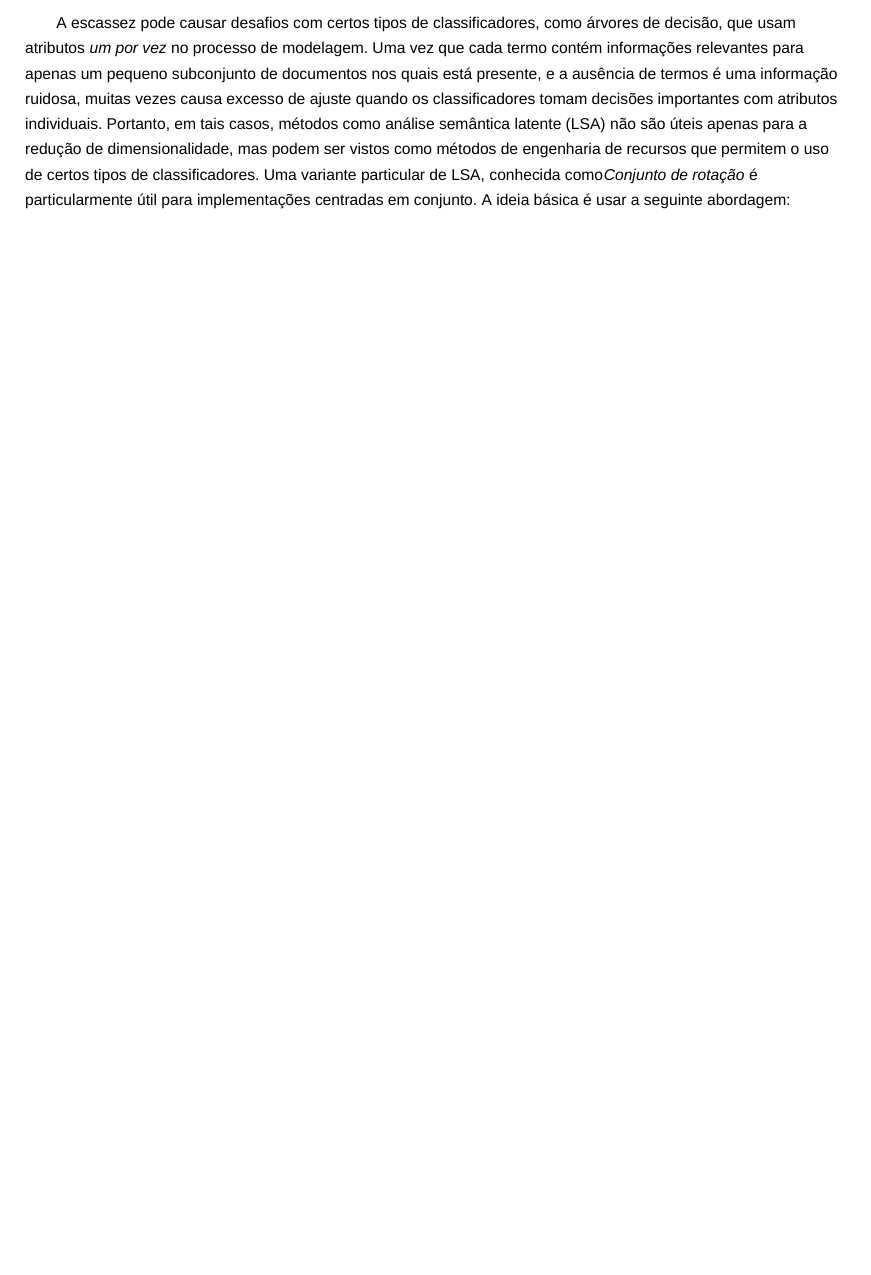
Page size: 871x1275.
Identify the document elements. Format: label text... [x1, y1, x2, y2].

text A escassez pode causar desafios com certos tipos de classificadores, como árvores de decisão, que usam atributos um por vez no processo de modelagem. Uma vez que cada termo contém informações relevantes para apenas um pequeno subconjunto de documentos nos quais está presente, e a ausência de termos é uma informação ruidosa, muitas vezes causa excesso de ajuste quando os classificadores tomam decisões importantes com atributos individuais. Portanto, em tais casos, métodos como análise semântica latente (LSA) não são úteis apenas para a redução de dimensionalidade, mas podem ser vistos como métodos de engenharia de recursos que permitem o uso de certos tipos de classificadores. Uma variante particular de LSA, conhecida comoConjunto de rotação é particularmente útil para implementações centradas em conjunto. A ideia básica é usar a seguinte abordagem: [25, 14, 845, 209]
